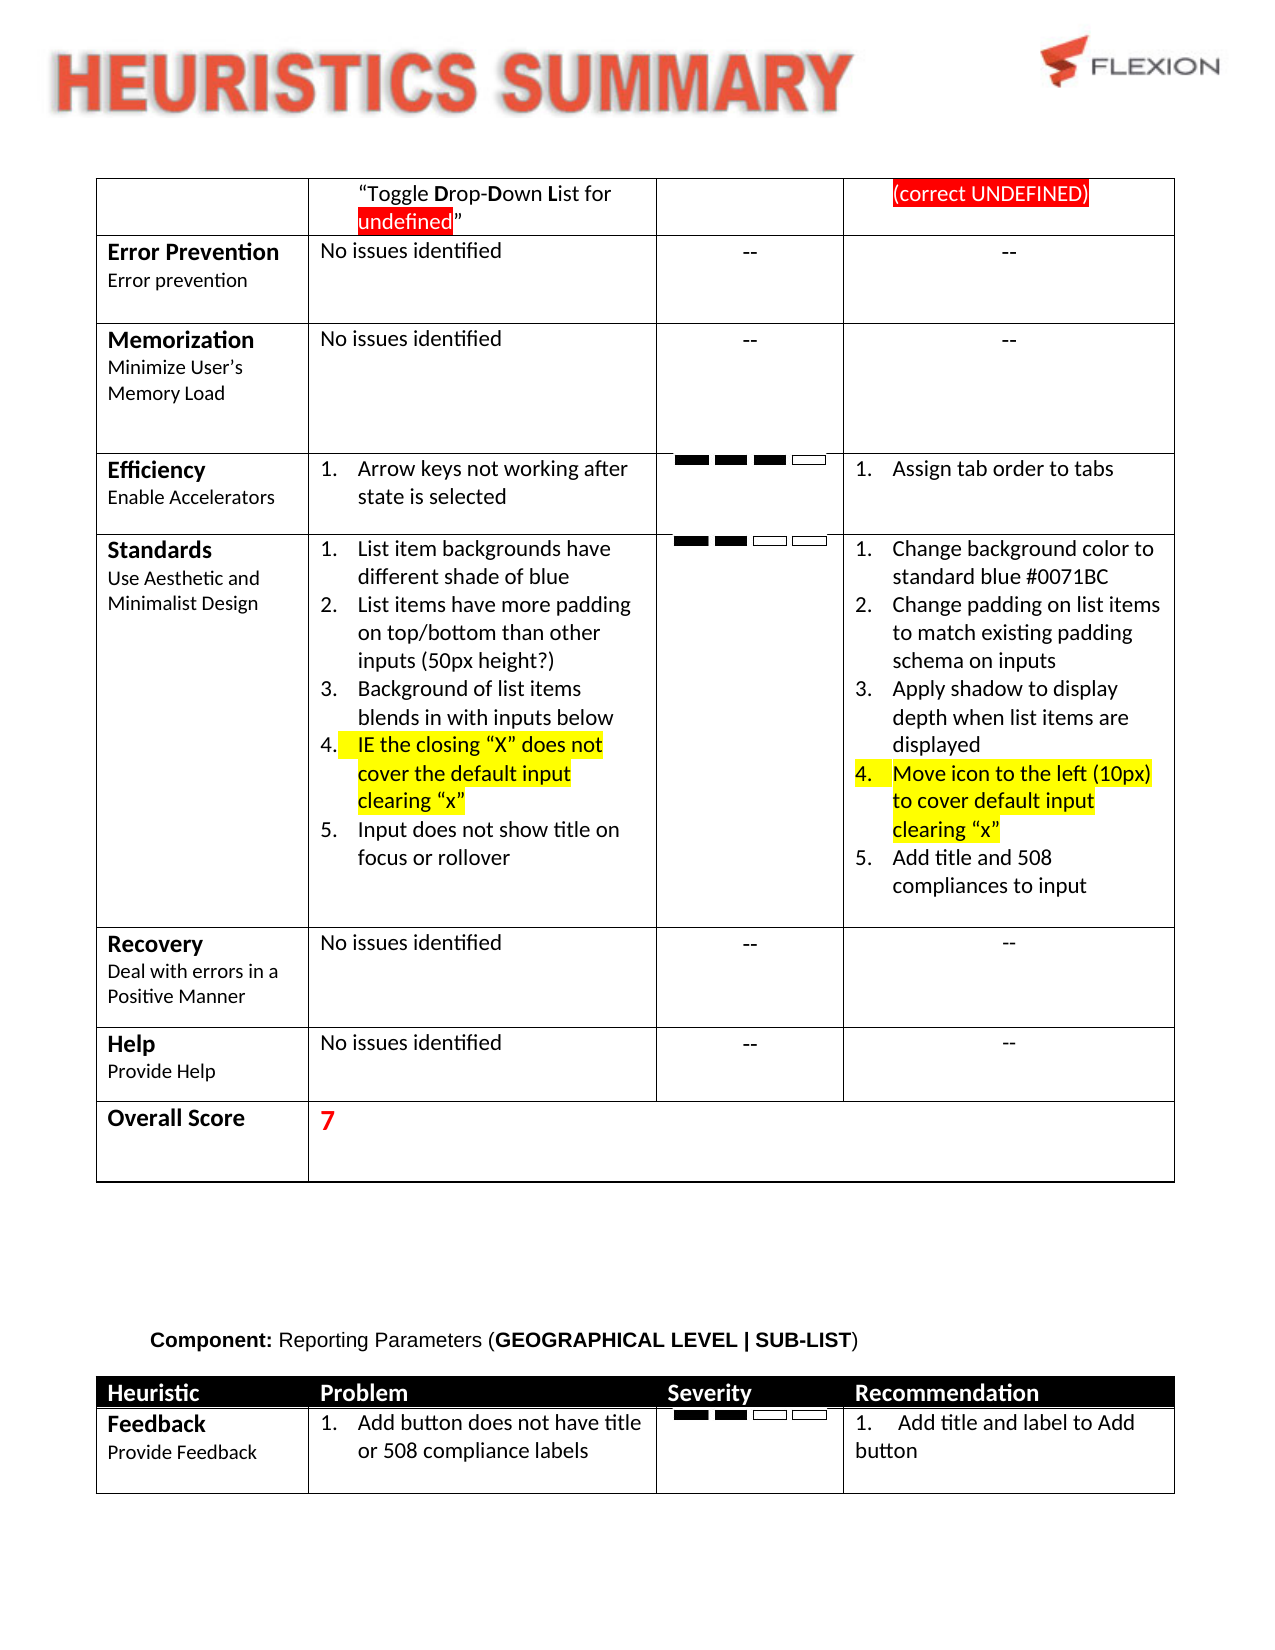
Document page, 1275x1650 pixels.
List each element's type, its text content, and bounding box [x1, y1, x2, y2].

table_cell [657, 179, 843, 235]
table_header Recommendation [844, 1377, 1174, 1407]
table_cell Efficiency Enable Accelerators [97, 454, 308, 533]
picture [673, 453, 827, 467]
table_cell Change background color to standard blue #0071BC Change padding on list items to match existing padding schema on inputs Apply shadow to display depth when list items are displayed Move icon to the left (10px) to cover default input clearing “x” Add title and 508 compliances to input [844, 535, 1174, 927]
picture [0, 0, 1275, 118]
table_cell Overall Score [97, 1102, 308, 1181]
table_cell -- [844, 236, 1174, 323]
table_cell Error Prevention Error prevention [97, 236, 308, 323]
table_header Severity [657, 1377, 843, 1407]
table_cell 7 [309, 1102, 1174, 1181]
table_cell Arrow keys not working after state is selected [309, 454, 656, 533]
table_cell -- [844, 928, 1174, 1027]
table_cell Assign tab order to tabs [844, 454, 1174, 533]
table_cell -- [657, 236, 843, 323]
table_cell [657, 1409, 843, 1492]
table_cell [309, 179, 656, 235]
table_cell Help Provide Help [97, 1028, 308, 1101]
table_cell -- [844, 324, 1174, 453]
table_cell [657, 454, 843, 533]
table_cell -- [844, 1028, 1174, 1101]
table_cell Add button does not have title or 508 compliance labels [309, 1409, 656, 1492]
table_cell -- [657, 928, 843, 1027]
table_cell -- [657, 1028, 843, 1101]
table_cell List item backgrounds have different shade of blue List items have more padding on top/bottom than other inputs (50px height?) Background of list items blends in with inputs below IE the closing “X” does not cover the default input clearing “x” Input does not show title on focus or rollover [309, 535, 656, 927]
table_cell No issues identified [309, 236, 656, 323]
table_cell Feedback Provide Feedback [97, 1409, 308, 1492]
table_header Heuristic [97, 1377, 308, 1407]
table_cell No issues identified [309, 928, 656, 1027]
table_cell No issues identified [309, 1028, 656, 1101]
table_cell Memorization Minimize User’s Memory Load [97, 324, 308, 453]
picture [672, 534, 828, 547]
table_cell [844, 179, 1174, 235]
table_cell -- [657, 324, 843, 453]
table_cell Standards Use Aesthetic and Minimalist Design [97, 535, 308, 927]
table_cell 1. Add title and label to Add button [844, 1409, 1174, 1492]
picture [672, 1408, 828, 1421]
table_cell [97, 179, 308, 235]
table_cell [657, 535, 843, 927]
table_header Problem [309, 1377, 656, 1407]
table_cell No issues identified [309, 324, 656, 453]
table_cell Recovery Deal with errors in a Positive Manner [97, 928, 308, 1027]
text Component: Reporting Parameters (GEOGRAPHICAL LEVEL | SUB-LIST) [150, 1327, 1125, 1351]
